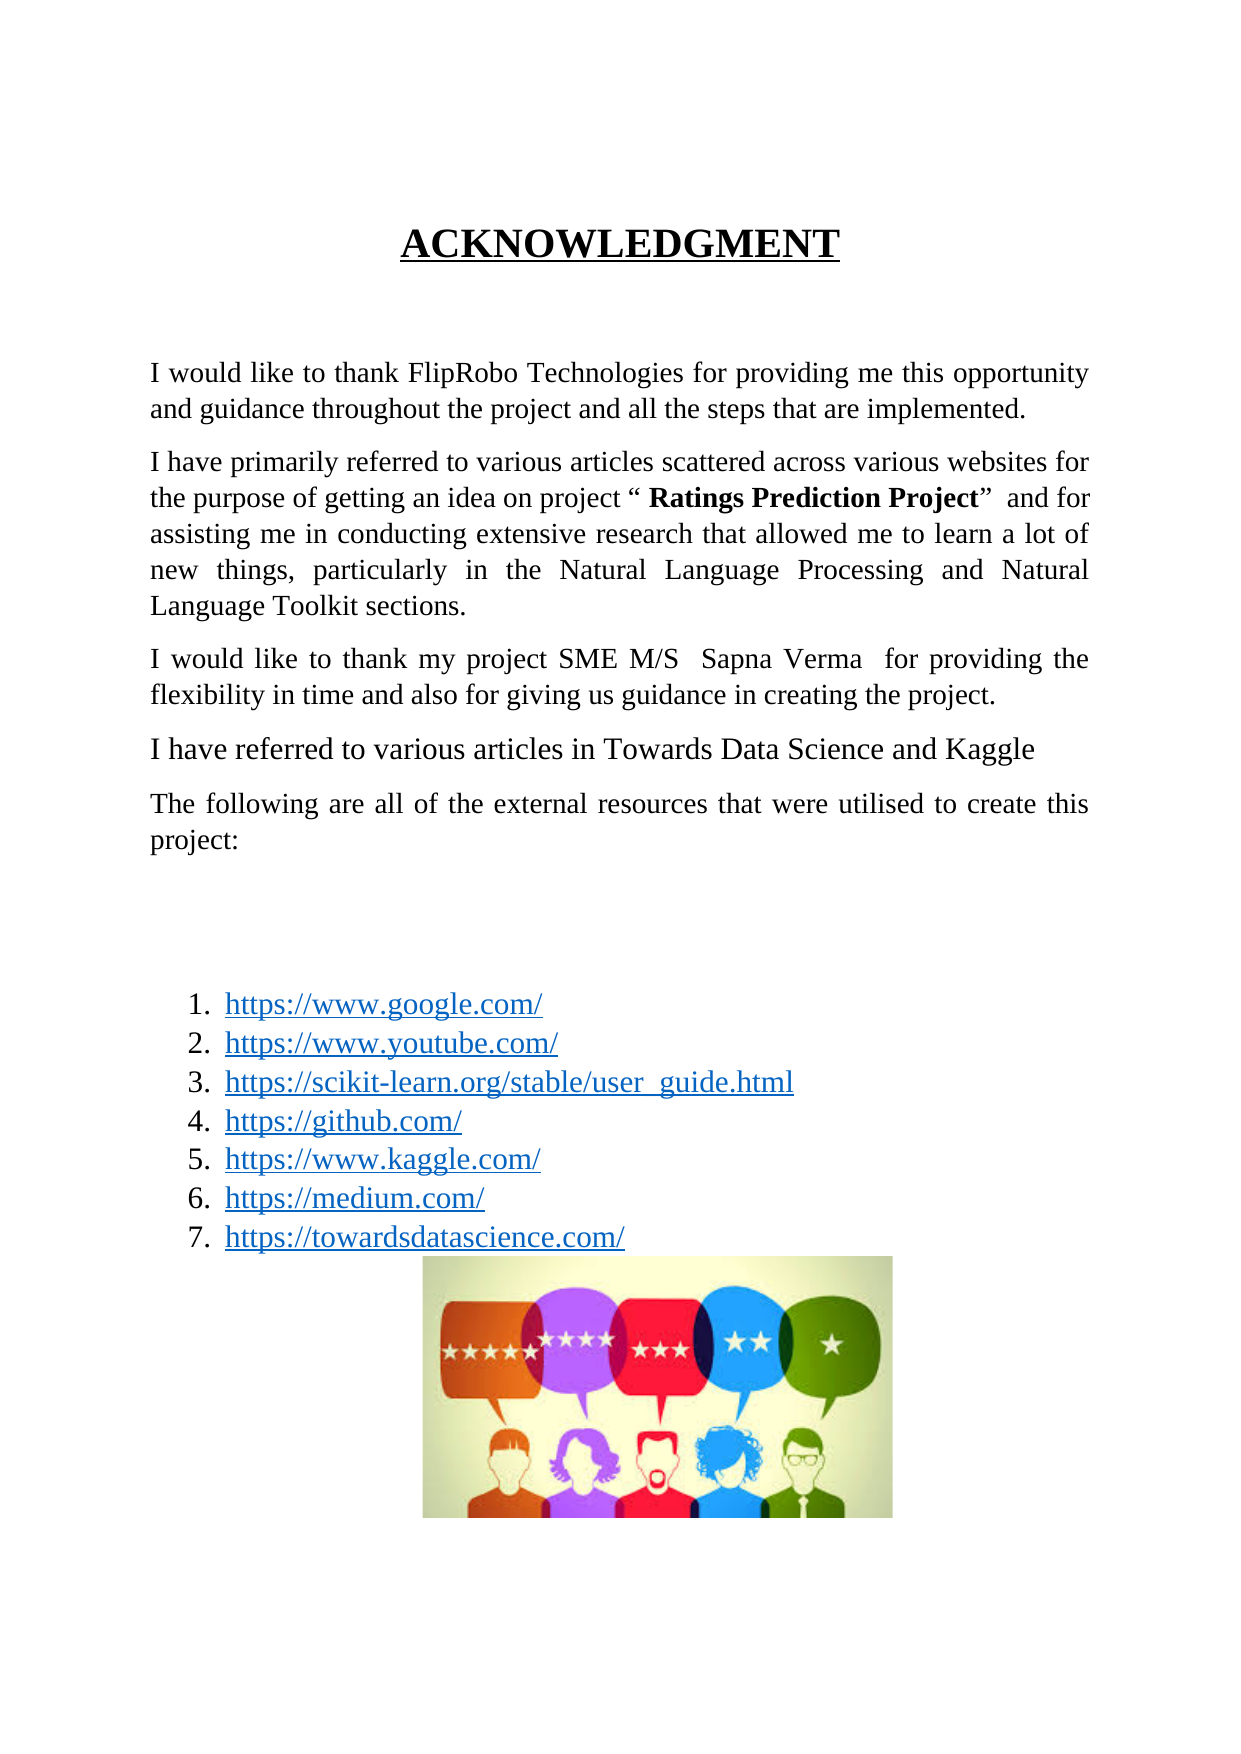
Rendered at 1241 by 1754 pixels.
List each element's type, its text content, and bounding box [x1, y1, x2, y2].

text I have referred to various articles in Towards Data Science and Kaggle [150, 730, 1090, 766]
text ACKNOWLEDGMENT [150, 218, 1090, 266]
list https://www.kaggle.com/ [187, 1141, 1090, 1176]
text I would like to thank my project SME M/S Sapna Verma for providing the flexibility in time and also for giving us guidance in creating the project. [150, 641, 1090, 711]
list https://scikit-learn.org/stable/user_guide.html [187, 1063, 1090, 1099]
list https://towardsdatascience.com/ [187, 1218, 1090, 1254]
list https://www.google.com/ [187, 986, 1090, 1021]
text I have primarily referred to various articles scattered across various websites for the purpose of getting an idea on project “ Ratings Prediction Project” and for assisting me in conducting extensive research that allowed me to learn a lot of new things, particularly in the Natural Language Processing and Natural Language Toolkit sections. [150, 444, 1090, 622]
text The following are all of the external resources that were utilised to create this project: [150, 786, 1090, 855]
list https://www.youtube.com/ [187, 1024, 1090, 1060]
text I would like to thank FlipRobo Technologies for providing me this opportunity and guidance throughout the project and all the steps that are implemented. [150, 355, 1090, 425]
list https://github.com/ [187, 1102, 1090, 1138]
list https://medium.com/ [187, 1179, 1090, 1215]
picture [422, 1256, 893, 1518]
